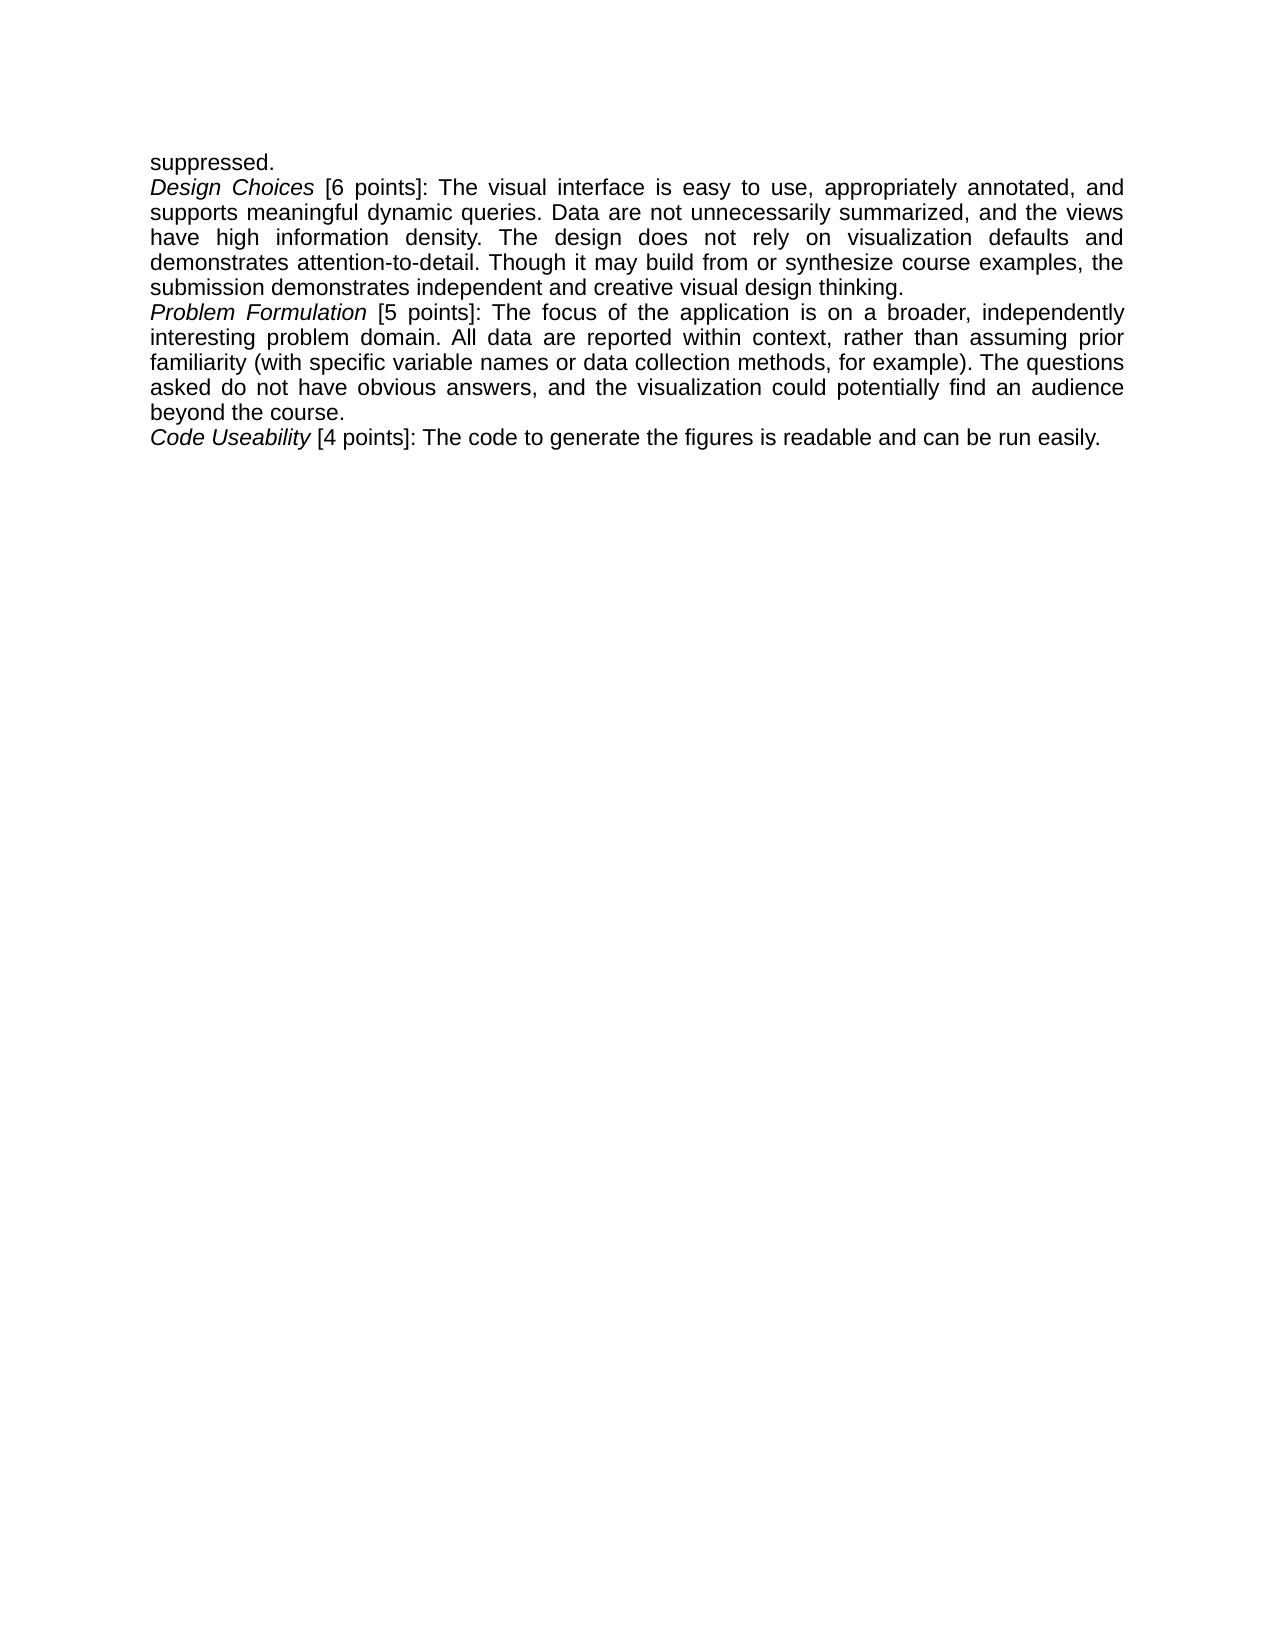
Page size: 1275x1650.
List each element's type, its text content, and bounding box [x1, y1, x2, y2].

text Design Choices [6 points]: The visual interface is easy to use, appropriately annotated, and supports meaningful dynamic queries. Data are not unnecessarily summarized, and the views have high information density. The design does not rely on visualization defaults and demonstrates attention-to-detail. Though it may build from or synthesize course examples, the submission demonstrates independent and creative visual design thinking. [150, 175, 1125, 300]
text Problem Formulation [5 points]: The focus of the application is on a broader, independently interesting problem domain. All data are reported within context, rather than assuming prior familiarity (with specific variable names or data collection methods, for example). The questions asked do not have obvious answers, and the visualization could potentially find an audience beyond the course. [150, 300, 1125, 425]
text Code Useability [4 points]: The code to generate the figures is readable and can be run easily. [150, 425, 1125, 450]
